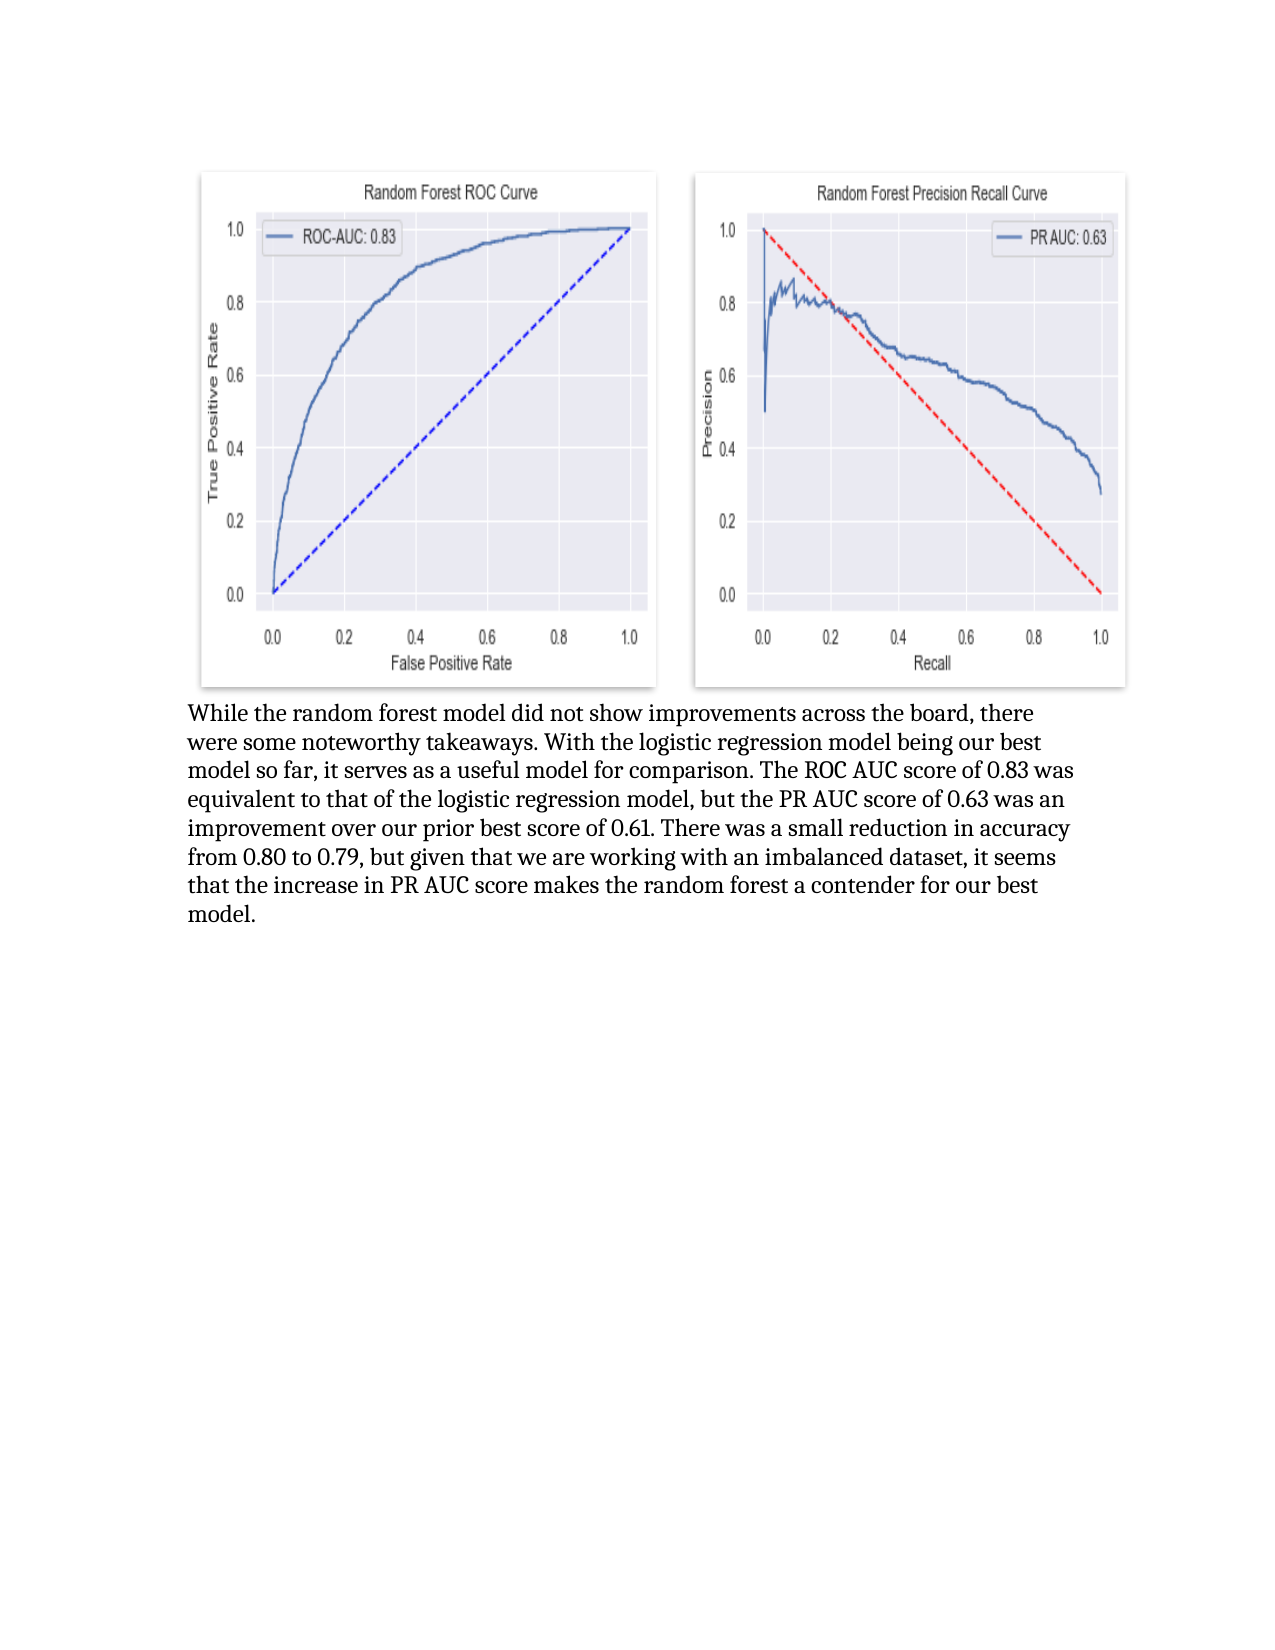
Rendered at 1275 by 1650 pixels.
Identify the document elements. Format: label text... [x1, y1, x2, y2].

picture [201, 172, 656, 687]
picture [695, 173, 1126, 687]
text While the random forest model did not show improvements across the board, there were some noteworthy takeaways. With the logistic regression model being our best model so far, it serves as a useful model for comparison. The ROC AUC score of 0.83 was equivalent to that of the logistic regression model, but the PR AUC score of 0.63 was an improvement over our prior best score of 0.61. There was a small reduction in accuracy from 0.80 to 0.79, but given that we are working with an imbalanced dataset, it seems that the increase in PR AUC score makes the random forest a contender for our best model. [187, 699, 1087, 929]
